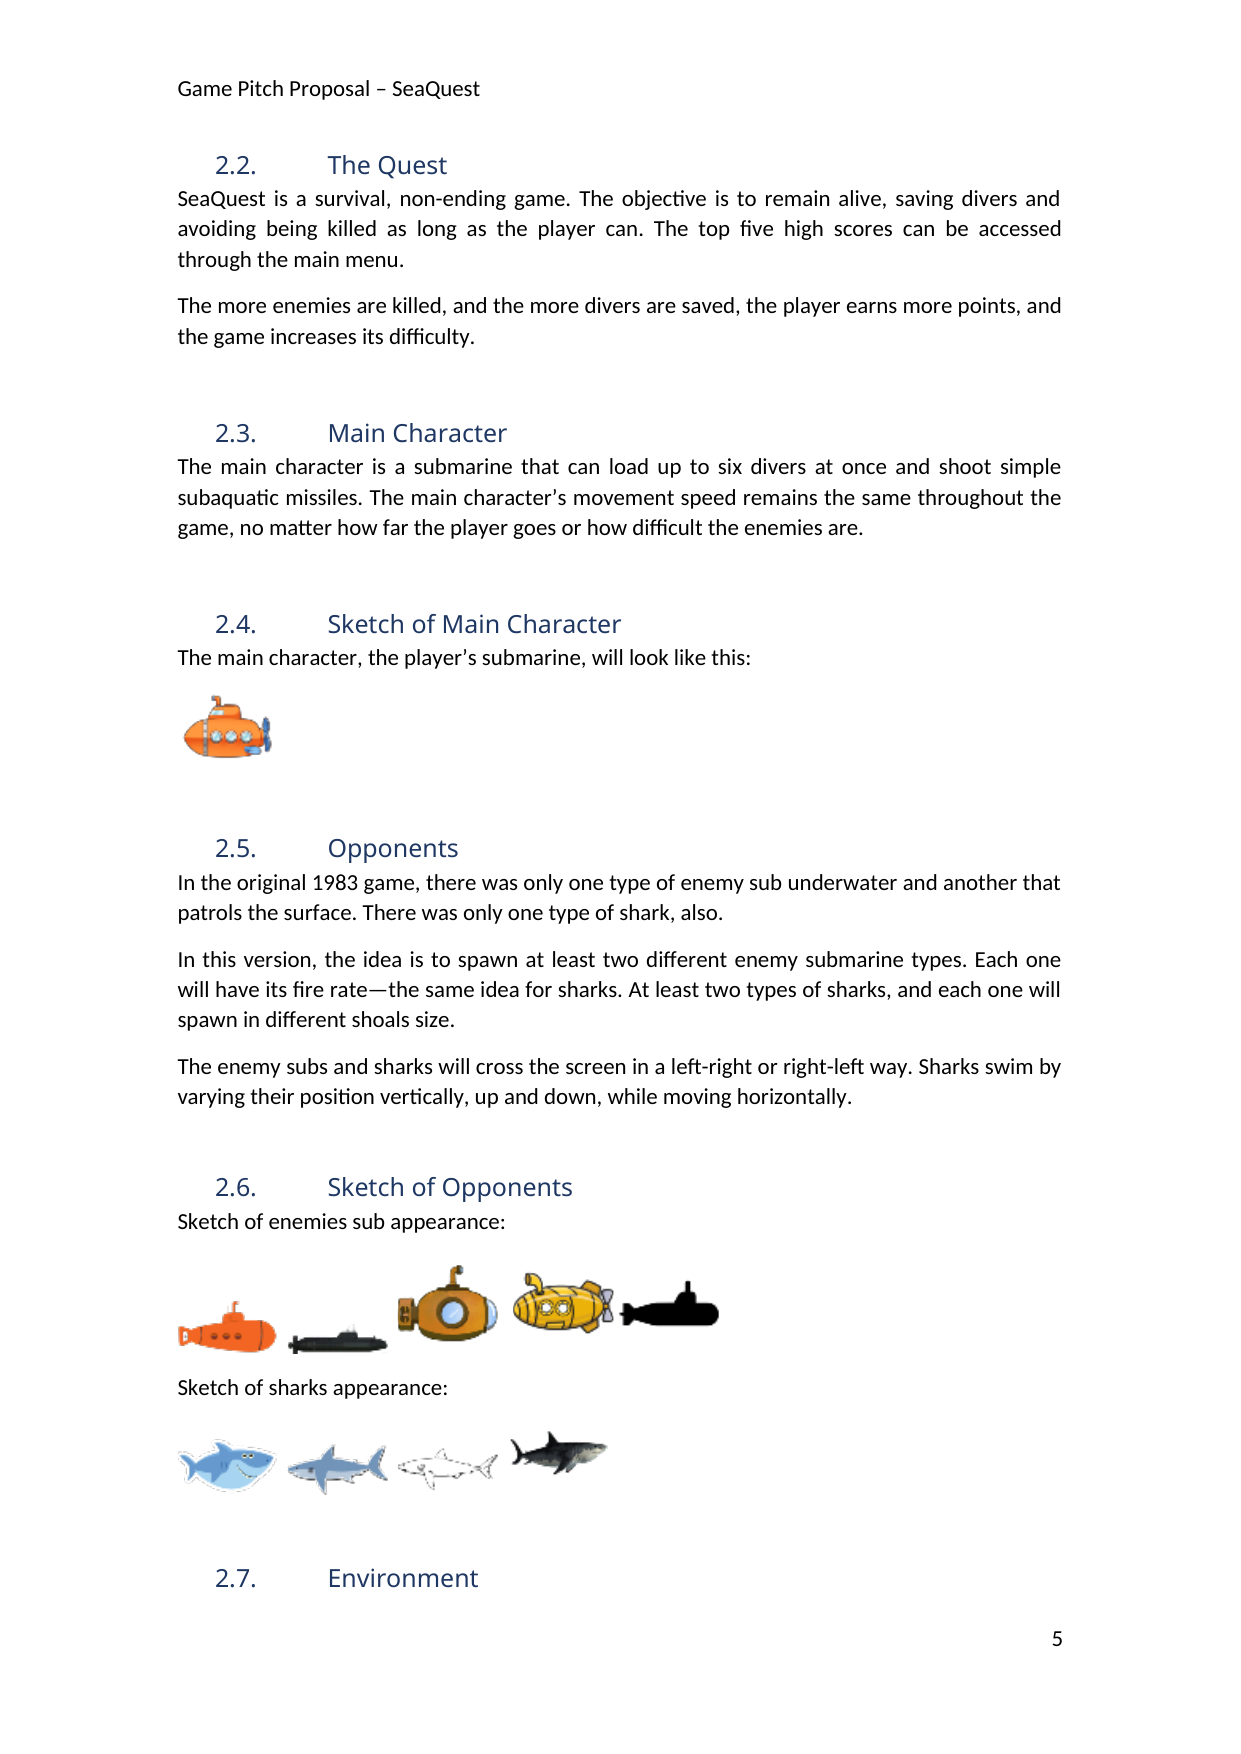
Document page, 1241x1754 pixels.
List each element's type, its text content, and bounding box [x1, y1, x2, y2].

text The main character is a submarine that can load up to six divers at once and shoot simple subaquatic missiles. The main character’s movement speed remains the same throughout the game, no matter how far the player goes or how difficult the enemies are. [177, 452, 1063, 541]
picture [177, 1438, 278, 1495]
text SeaQuest is a survival, non-ending game. The objective is to remain alive, saving divers and avoiding being killed as long as the player can. The top five high scores can be accessed through the main menu. [177, 184, 1063, 273]
picture [287, 1444, 388, 1495]
subtitle Sketch of Main Character [215, 607, 1063, 641]
subtitle Sketch of Opponents [215, 1170, 1063, 1204]
picture [397, 1253, 498, 1354]
text The more enemies are killed, and the more divers are saved, the player earns more points, and the game increases its difficulty. [177, 292, 1063, 350]
picture [177, 1300, 278, 1354]
subtitle Environment [215, 1560, 1063, 1594]
subtitle The Quest [215, 148, 1063, 182]
subtitle Main Character [215, 416, 1063, 450]
text The main character, the player’s submarine, will look like this: [177, 643, 1063, 671]
subtitle Opponents [215, 831, 1063, 865]
picture [287, 1324, 388, 1354]
text Sketch of sharks appearance: [177, 1373, 1063, 1401]
text The enemy subs and sharks will cross the screen in a left-right or right-left way. Sharks swim by varying their position vertically, up and down, while moving horizontally. [177, 1052, 1063, 1110]
picture [513, 1253, 614, 1354]
text In the original 1983 game, there was only one type of enemy sub underwater and another that patrols the surface. There was only one type of shark, also. [177, 868, 1063, 926]
picture [177, 690, 278, 766]
text Sketch of enemies sub appearance: [177, 1207, 1063, 1235]
picture [618, 1253, 719, 1354]
picture [397, 1444, 498, 1495]
text In this version, the idea is to spawn at least two different enemy submarine types. Each one will have its fire rate—the same idea for sharks. At least two types of sharks, and each one will spawn in different shoals size. [177, 945, 1063, 1033]
picture [508, 1419, 609, 1495]
